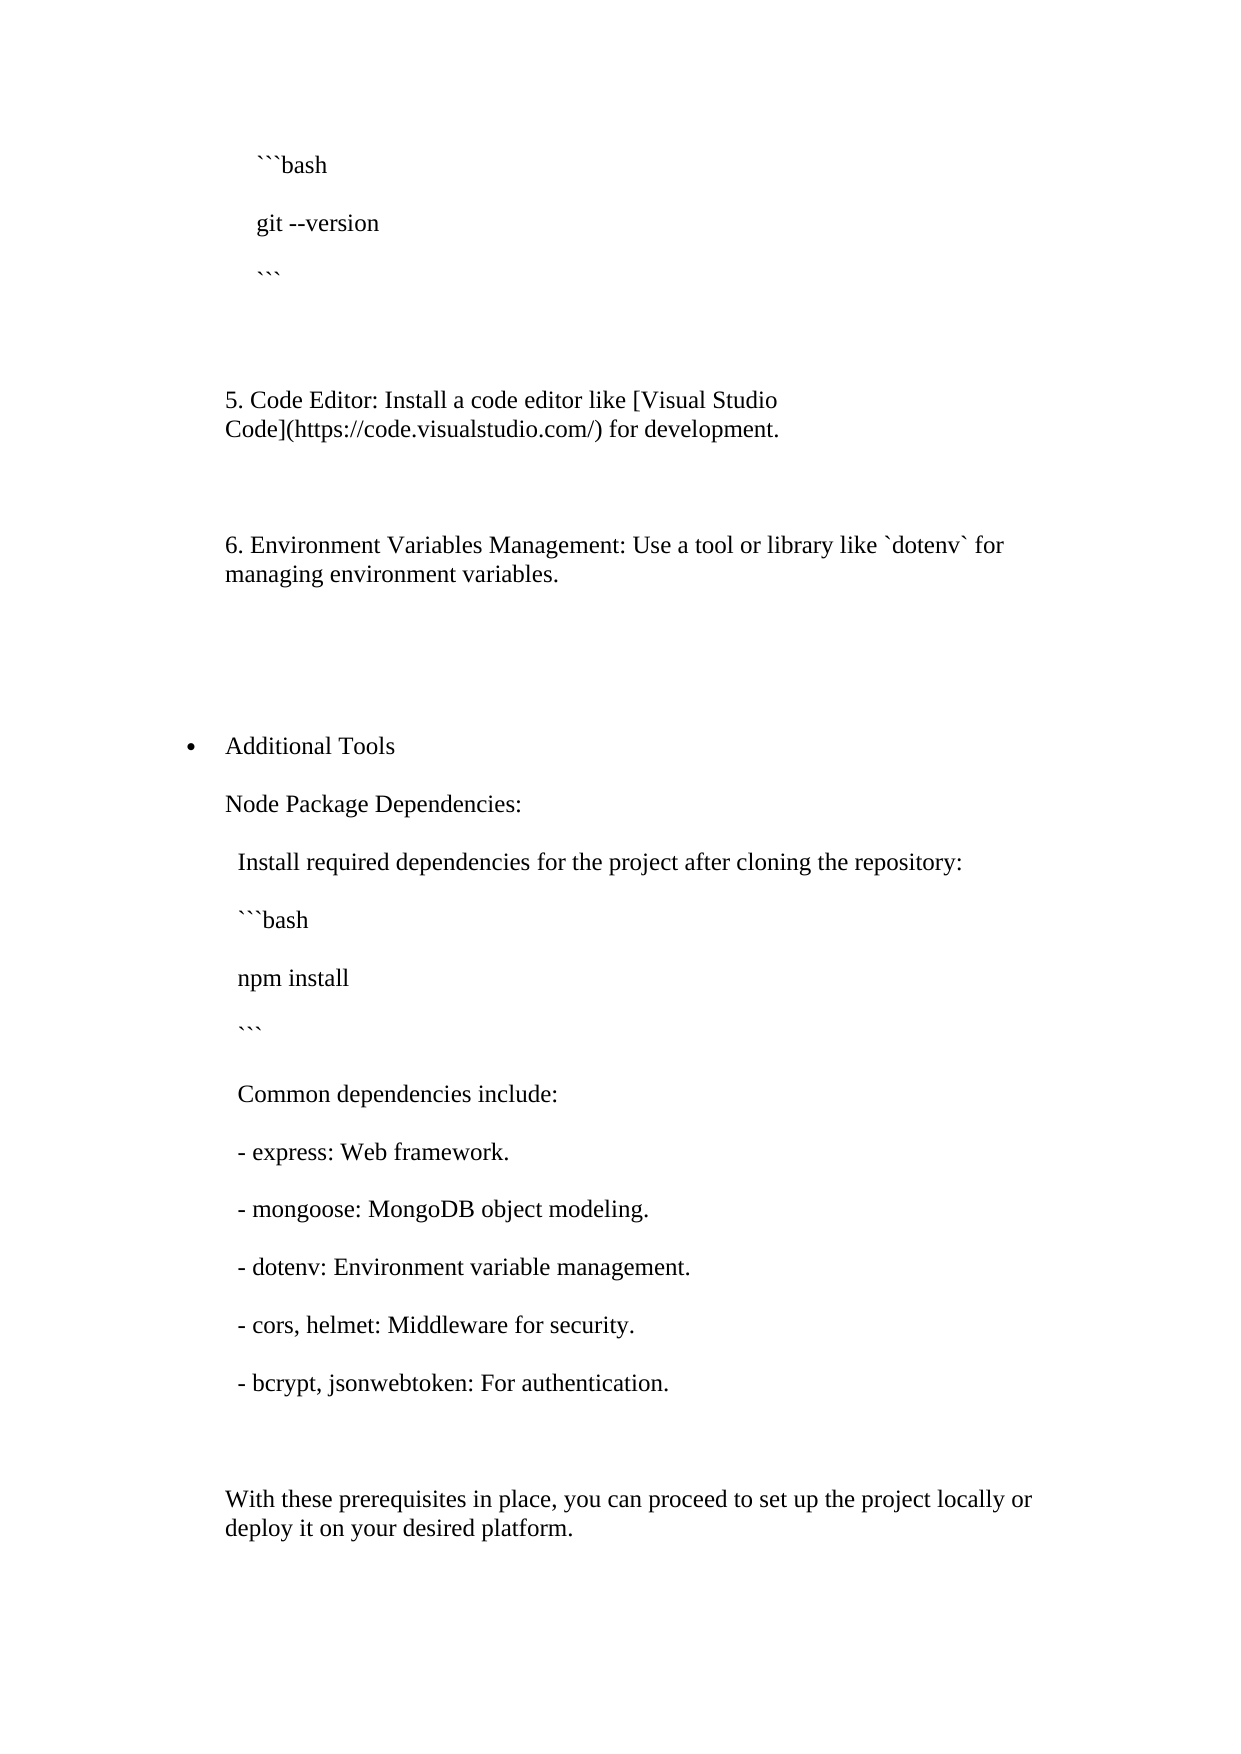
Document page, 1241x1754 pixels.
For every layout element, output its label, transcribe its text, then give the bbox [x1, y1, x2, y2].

text ``` [225, 1021, 1090, 1049]
text ```bash [225, 150, 1090, 179]
text - bcrypt, jsonwebtoken: For authentication. [225, 1368, 1090, 1397]
text ```bash [225, 905, 1090, 934]
list Additional Tools [187, 731, 1090, 760]
text Node Package Dependencies: [225, 789, 1090, 818]
text npm install [225, 963, 1090, 992]
text git --version [225, 208, 1090, 237]
text With these prerequisites in place, you can proceed to set up the project locally or deploy it on your desired platform. [225, 1484, 1090, 1542]
text - cors, helmet: Middleware for security. [225, 1310, 1090, 1339]
text - express: Web framework. [225, 1137, 1090, 1165]
text Install required dependencies for the project after cloning the repository: [225, 847, 1090, 876]
text 5. Code Editor: Install a code editor like [Visual Studio Code](https://code.visualstudio.com/) for development. [225, 385, 1090, 443]
text Common dependencies include: [225, 1079, 1090, 1107]
text 6. Environment Variables Management: Use a tool or library like `dotenv` for managing environment variables. [225, 530, 1090, 587]
text - dotenv: Environment variable management. [225, 1252, 1090, 1281]
text ``` [225, 266, 1090, 294]
text - mongoose: MongoDB object modeling. [225, 1194, 1090, 1223]
